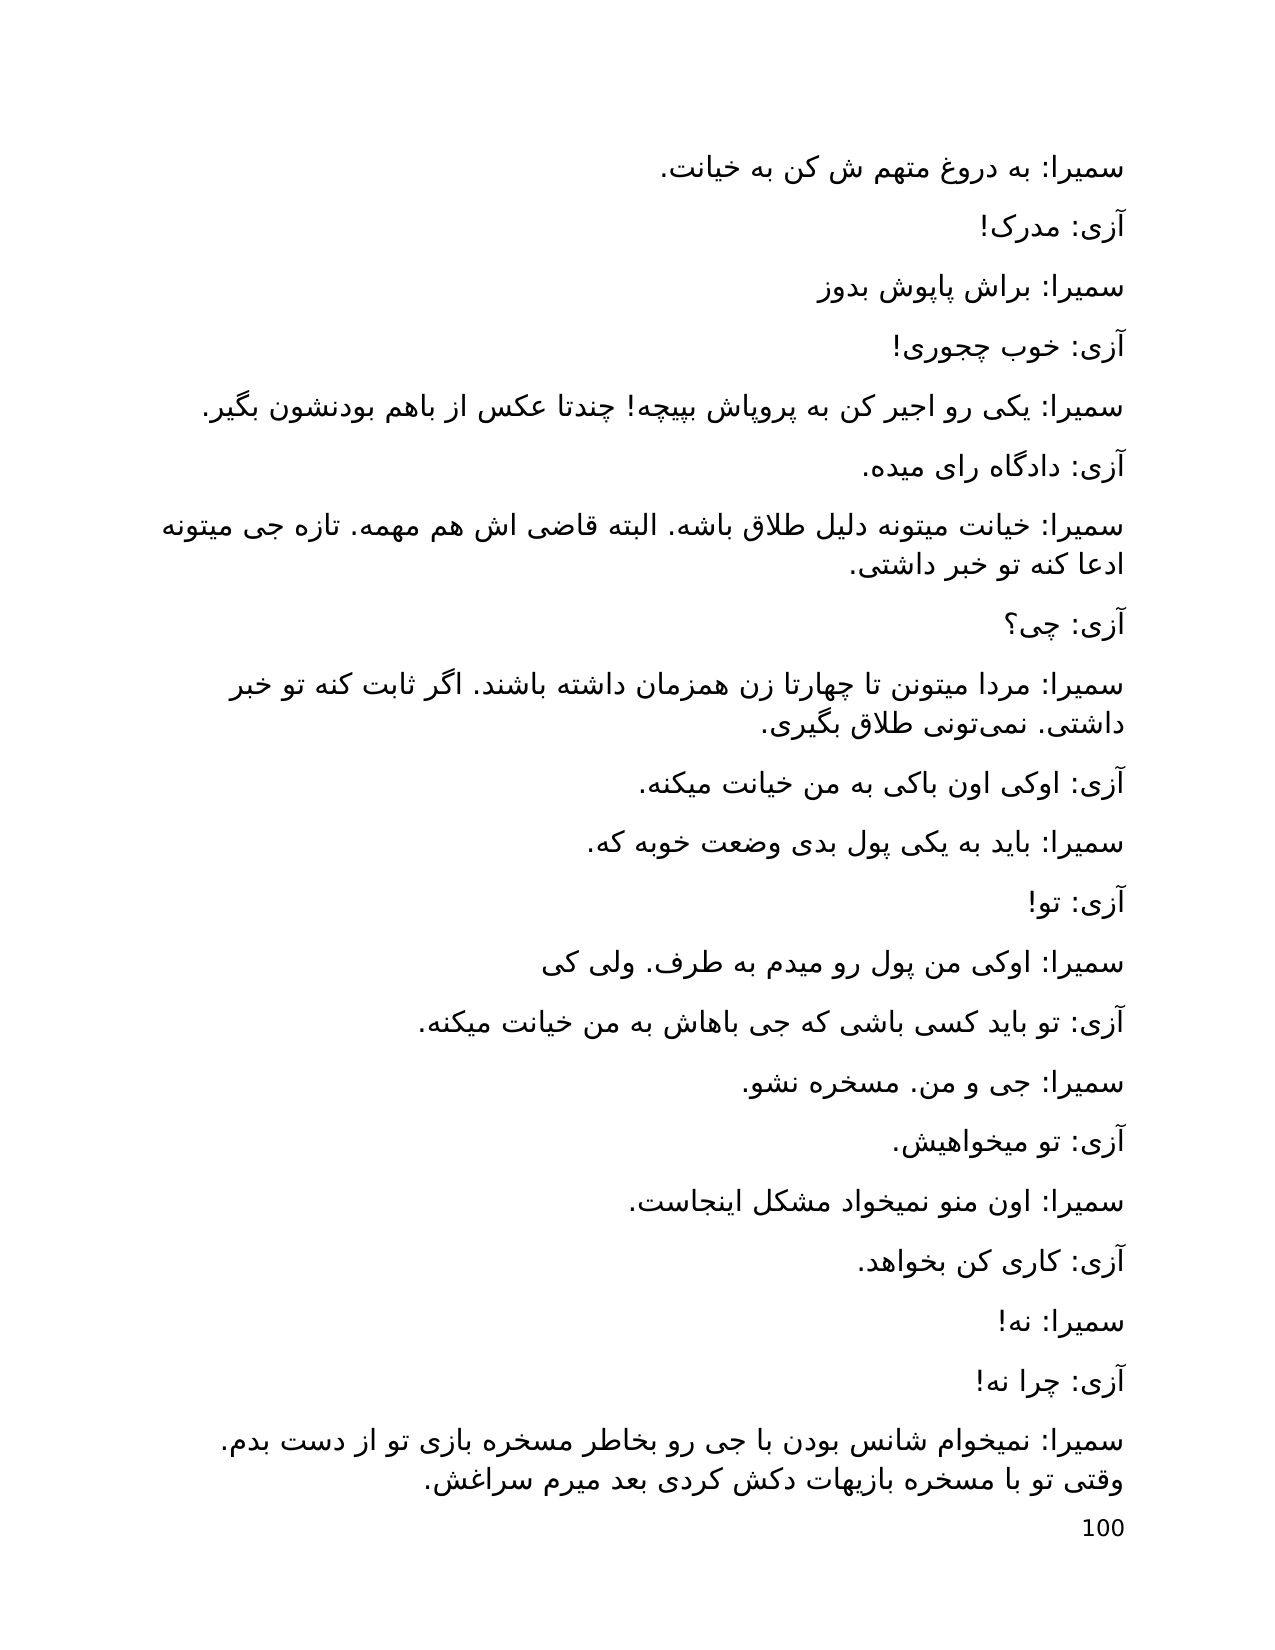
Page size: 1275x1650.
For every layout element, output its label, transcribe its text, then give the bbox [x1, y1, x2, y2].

text سمیرا: به دروغ متهم ش کن به خیانت. [150, 150, 1125, 184]
text سمیرا: جی و من. مسخره نشو. [150, 1065, 1125, 1099]
text آزی: تو! [150, 886, 1125, 919]
text آزی: مدرک! [150, 210, 1125, 244]
text آزی: اوکی اون باکی به من خیانت میکنه. [150, 766, 1125, 800]
text آزی: دادگاه رای میده. [150, 449, 1125, 483]
text سمیرا: نه! [150, 1304, 1125, 1338]
text آزی: چی؟ [150, 607, 1125, 641]
text سمیرا: اون منو نمیخواد مشکل اینجاست. [150, 1184, 1125, 1218]
text سمیرا: مردا میتونن تا چهارتا زن همزمان داشته باشند. اگر ثابت کنه تو خبر داشتی. نمی‌تونی طلاق بگیری. [150, 667, 1125, 740]
text سمیرا: خیانت میتونه دلیل طلاق باشه. البته قاضی اش هم مهمه. تازه جی میتونه ادعا کنه تو خبر داشتی. [150, 509, 1125, 582]
text آزی: خوب چجوری! [150, 329, 1125, 363]
text سمیرا: براش پاپوش بدوز [150, 269, 1125, 303]
text آزی: کاری کن بخواهد. [150, 1244, 1125, 1278]
text آزی: چرا نه! [150, 1364, 1125, 1398]
text آزی: تو باید کسی باشی که جی باهاش به من خیانت میکنه. [150, 1005, 1125, 1039]
text آزی: تو میخواهیش. [150, 1125, 1125, 1159]
text سمیرا: یکی رو اجیر کن به پروپاش بپیچه! چندتا عکس از باهم بودنشون بگیر. [150, 389, 1125, 423]
text سمیرا: باید به یکی پول بدی وضعت خوبه که. [150, 826, 1125, 860]
text سمیرا: اوکی من پول رو میدم به طرف. ولی کی [150, 945, 1125, 979]
text سمیرا: نمیخوام شانس بودن با جی رو بخاطر مسخره بازی تو از دست بدم. وقتی تو با مسخره بازیهات دکش کردی بعد میرم سراغش. [150, 1424, 1125, 1497]
